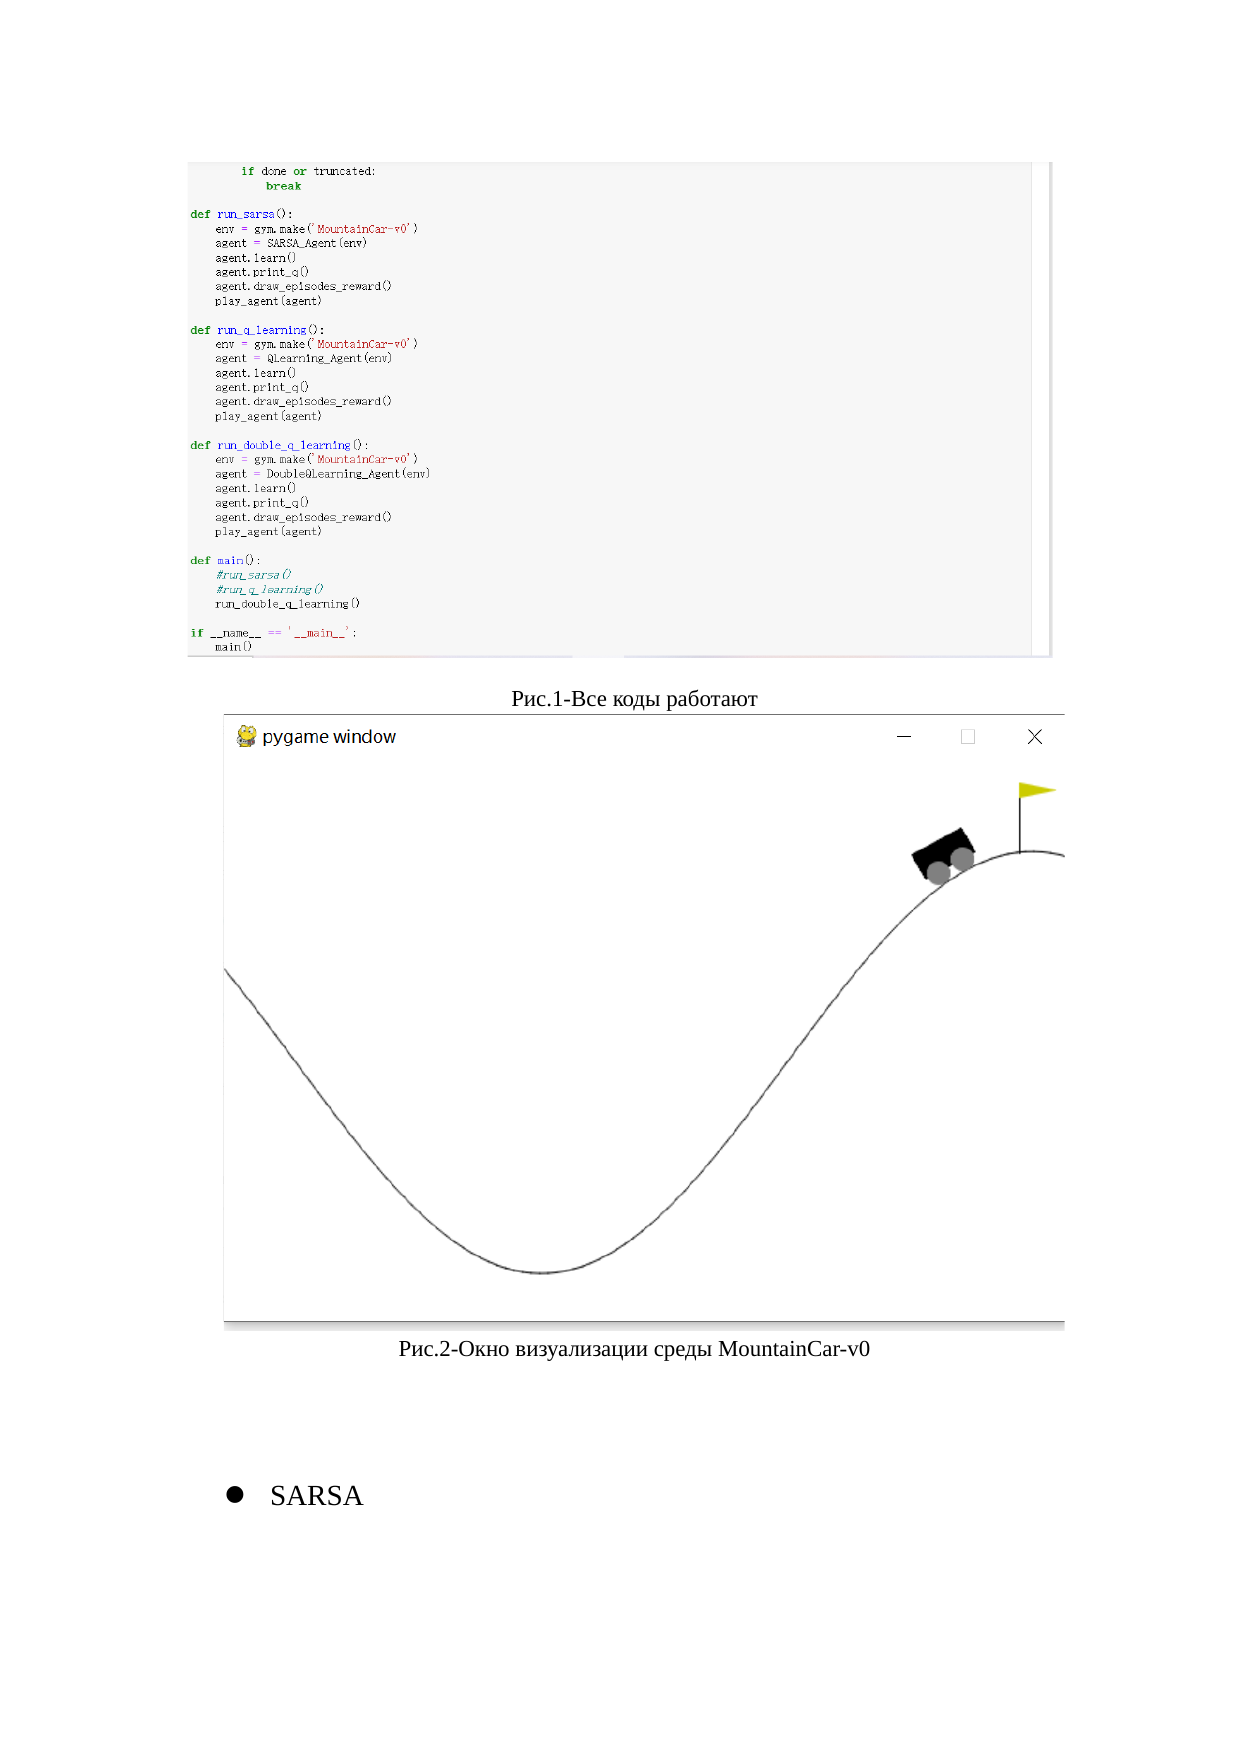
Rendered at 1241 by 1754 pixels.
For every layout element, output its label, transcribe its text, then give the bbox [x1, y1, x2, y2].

text Рис.1-Все коды работают [187, 682, 1053, 714]
picture [223, 714, 1065, 1331]
text Рис.2-Окно визуализации среды MountainCar-v0 [187, 1332, 1053, 1364]
list SARSA [224, 1462, 1053, 1527]
picture [187, 162, 1053, 658]
